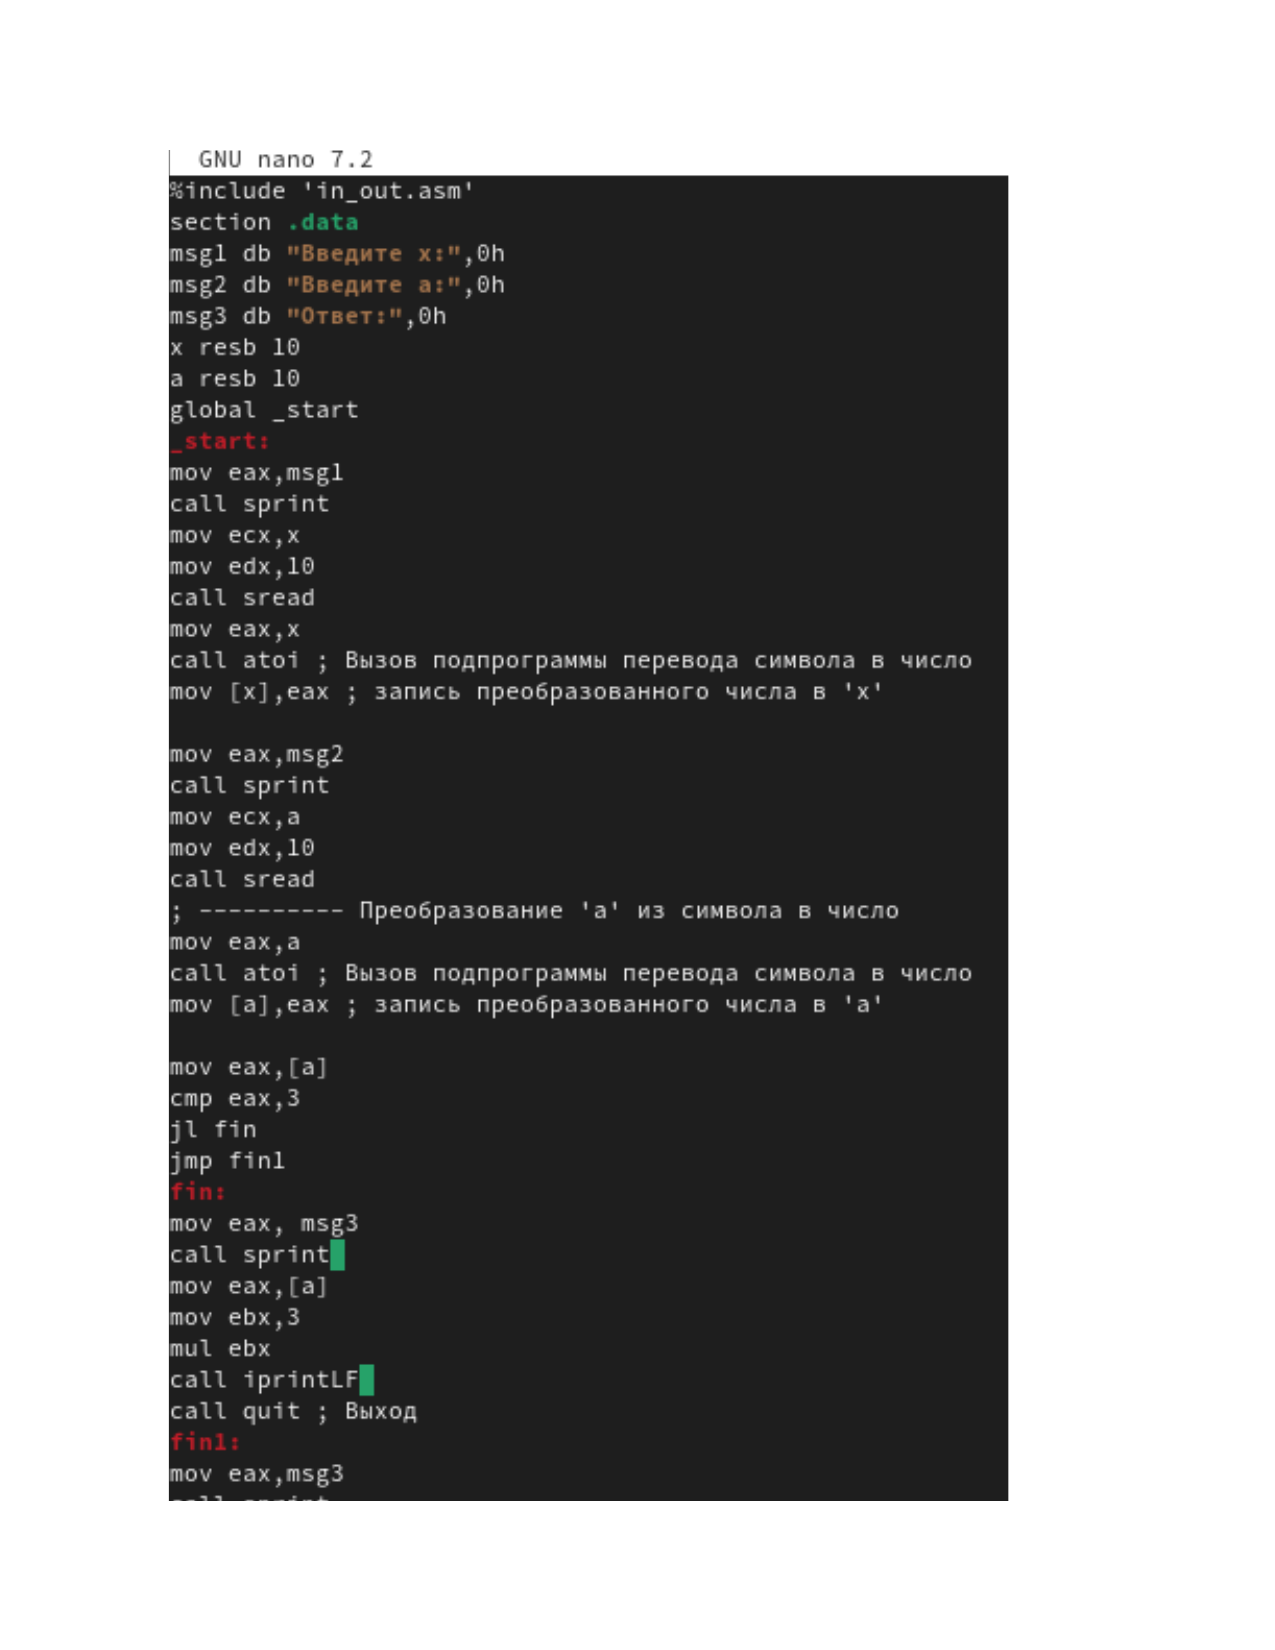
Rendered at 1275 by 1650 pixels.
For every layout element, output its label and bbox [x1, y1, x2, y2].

picture [168, 150, 1009, 1501]
